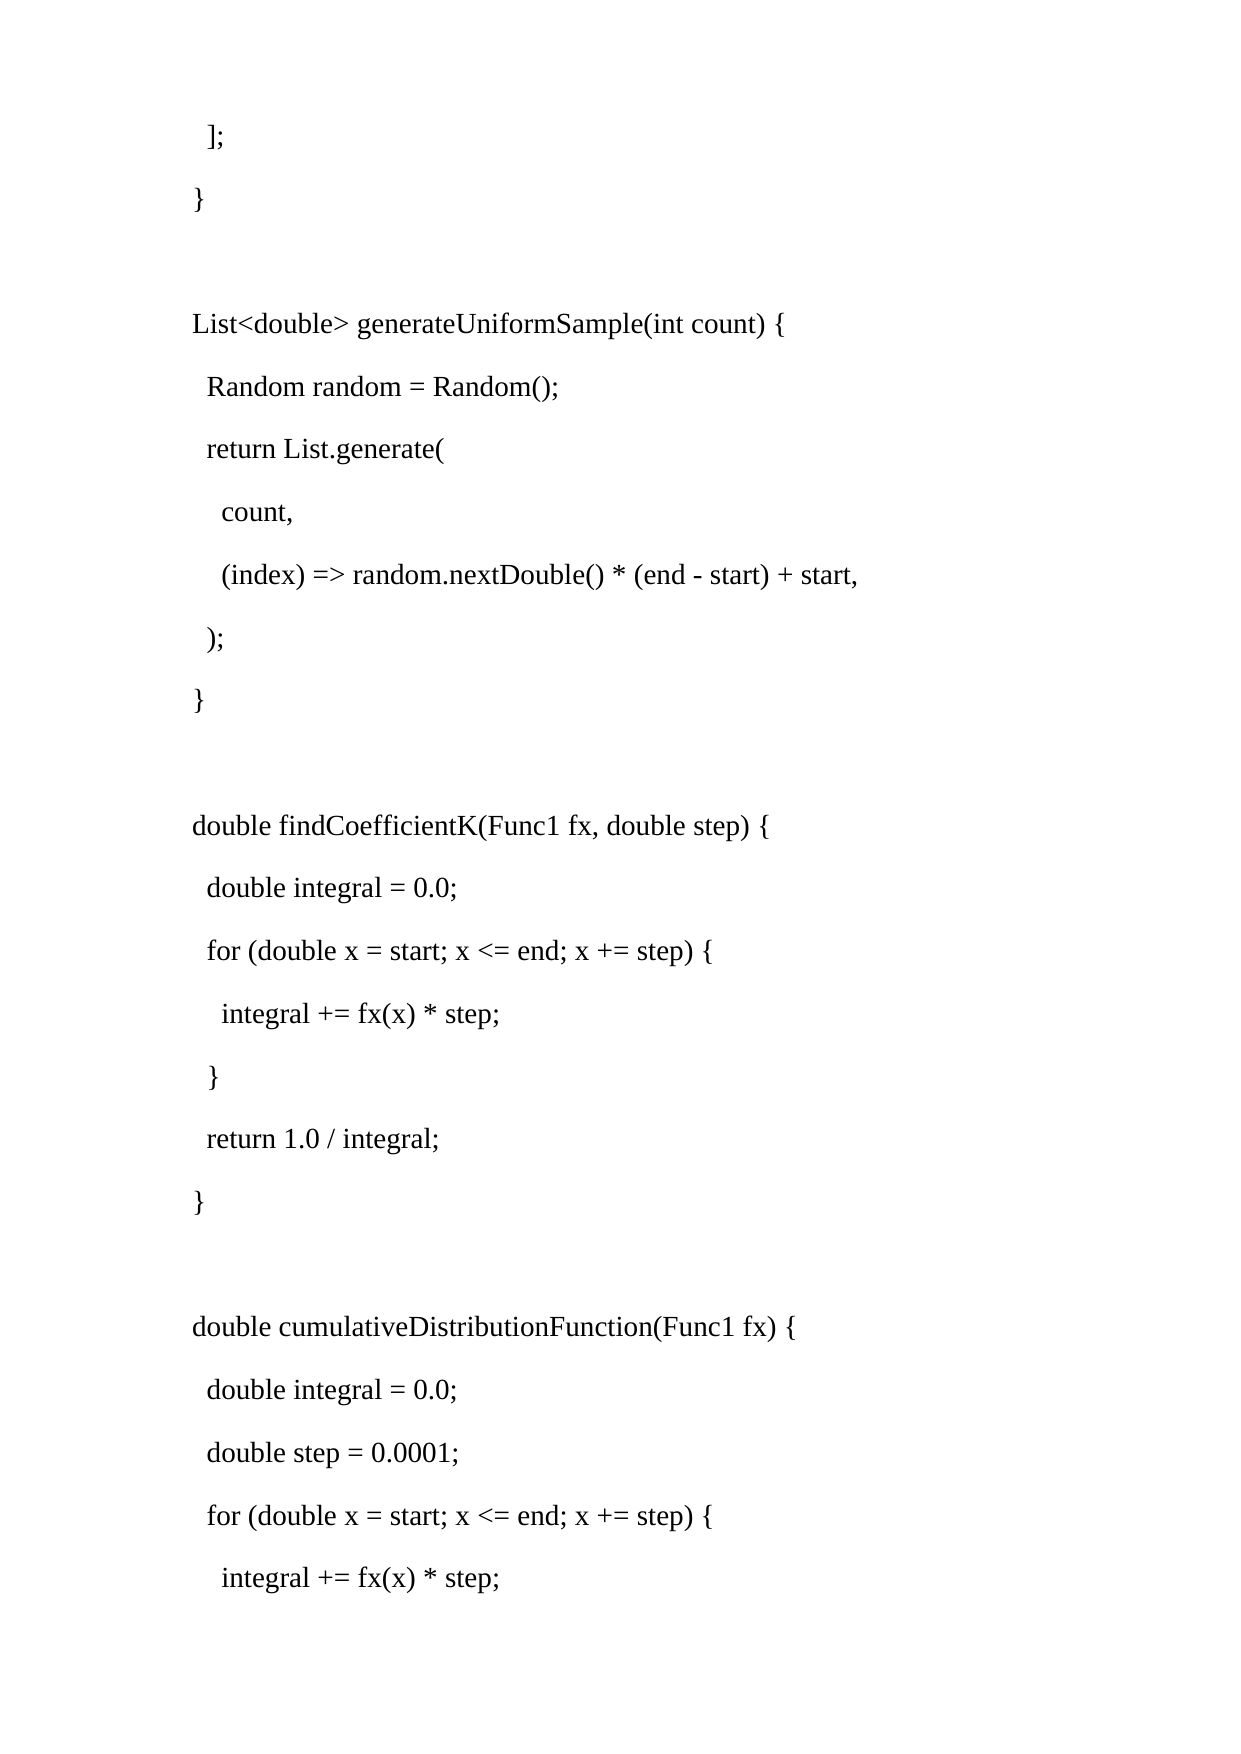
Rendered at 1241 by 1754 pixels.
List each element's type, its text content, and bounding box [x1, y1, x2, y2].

text double cumulativeDistributionFunction(Func1 fx) { [177, 1309, 1152, 1343]
text return 1.0 / integral; [177, 1121, 1152, 1155]
text integral += fx(x) * step; [177, 1560, 1152, 1594]
text } [177, 1184, 1152, 1218]
text } [177, 181, 1152, 214]
text double step = 0.0001; [177, 1435, 1152, 1468]
text } [177, 1059, 1152, 1092]
text List<double> generateUniformSample(int count) { [177, 306, 1152, 340]
text double integral = 0.0; [177, 1372, 1152, 1406]
text ]; [177, 118, 1152, 152]
text integral += fx(x) * step; [177, 996, 1152, 1029]
text } [177, 682, 1152, 716]
text Random random = Random(); [177, 369, 1152, 402]
text double findCoefficientK(Func1 fx, double step) { [177, 808, 1152, 841]
text (index) => random.nextDouble() * (end - start) + start, [177, 557, 1152, 591]
text for (double x = start; x <= end; x += step) { [177, 933, 1152, 967]
text for (double x = start; x <= end; x += step) { [177, 1498, 1152, 1531]
text ); [177, 620, 1152, 653]
text double integral = 0.0; [177, 871, 1152, 904]
text count, [177, 494, 1152, 528]
text return List.generate( [177, 432, 1152, 465]
